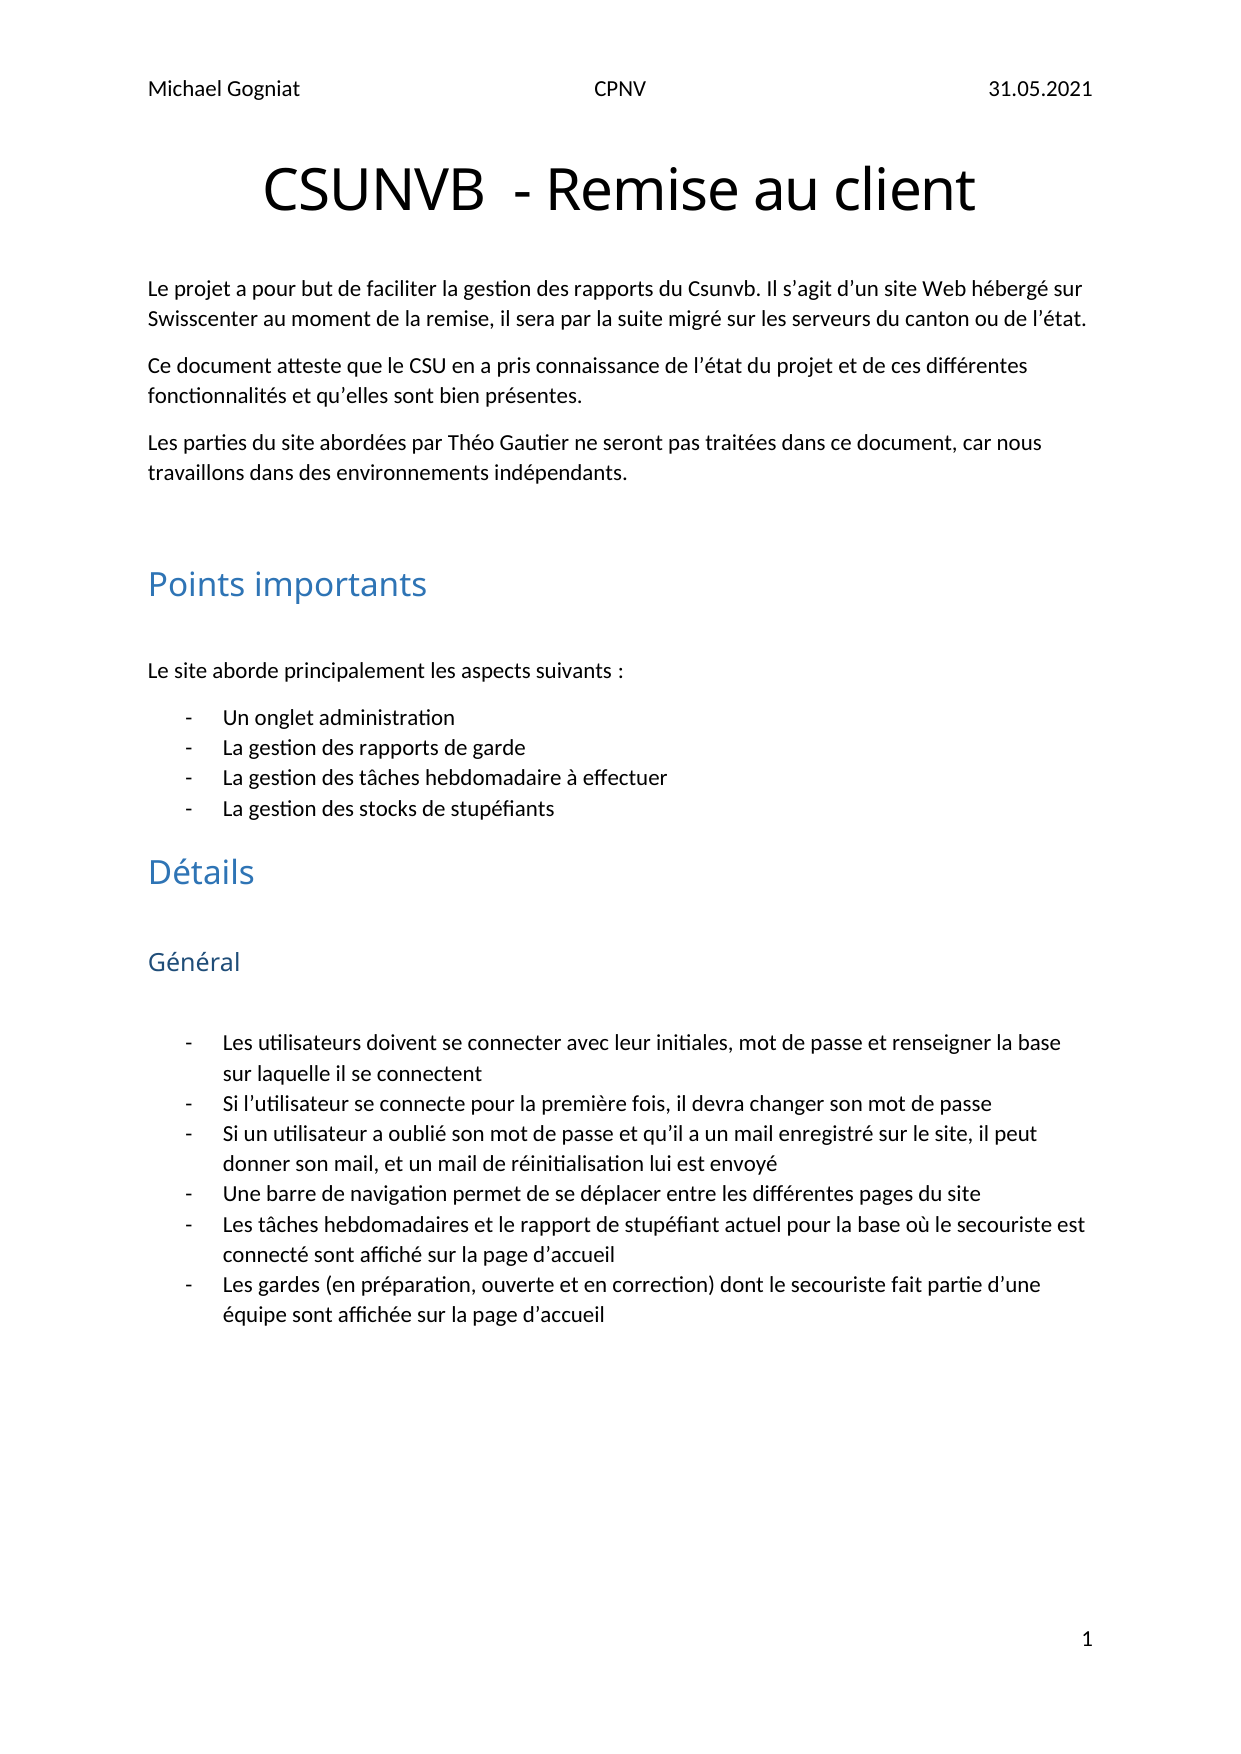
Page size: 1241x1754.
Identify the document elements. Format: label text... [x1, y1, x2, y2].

list Si un utilisateur a oublié son mot de passe et qu’il a un mail enregistré sur le site, il peut donner son mail, et un mail de réinitialisation lui est envoyé [185, 1119, 1093, 1177]
subtitle Points importants [148, 560, 1093, 606]
list Les gardes (en préparation, ouverte et en correction) dont le secouriste fait partie d’une équipe sont affichée sur la page d’accueil [185, 1270, 1093, 1328]
list La gestion des stocks de stupéfiants [185, 794, 1093, 822]
subtitle Général [148, 945, 1093, 979]
text Le site aborde principalement les aspects suivants : [148, 656, 1093, 684]
list La gestion des tâches hebdomadaire à effectuer [185, 763, 1093, 792]
list Un onglet administration [185, 703, 1093, 731]
list Les utilisateurs doivent se connecter avec leur initiales, mot de passe et renseigner la base sur laquelle il se connectent [185, 1028, 1093, 1087]
list Si l’utilisateur se connecte pour la première fois, il devra changer son mot de passe [185, 1089, 1093, 1117]
list La gestion des rapports de garde [185, 733, 1093, 761]
list Les tâches hebdomadaires et le rapport de stupéfiant actuel pour la base où le secouriste est connecté sont affiché sur la page d’accueil [185, 1210, 1093, 1268]
list Une barre de navigation permet de se déplacer entre les différentes pages du site [185, 1179, 1093, 1207]
text Ce document atteste que le CSU en a pris connaissance de l’état du projet et de ces différentes fonctionnalités et qu’elles sont bien présentes. [148, 351, 1093, 409]
subtitle Détails [148, 849, 1093, 894]
text Les parties du site abordées par Théo Gautier ne seront pas traitées dans ce document, car nous travaillons dans des environnements indépendants. [148, 428, 1093, 486]
title CSUNVB - Remise au client [148, 148, 1093, 227]
text Le projet a pour but de faciliter la gestion des rapports du Csunvb. Il s’agit d’un site Web hébergé sur Swisscenter au moment de la remise, il sera par la suite migré sur les serveurs du canton ou de l’état. [148, 274, 1093, 332]
